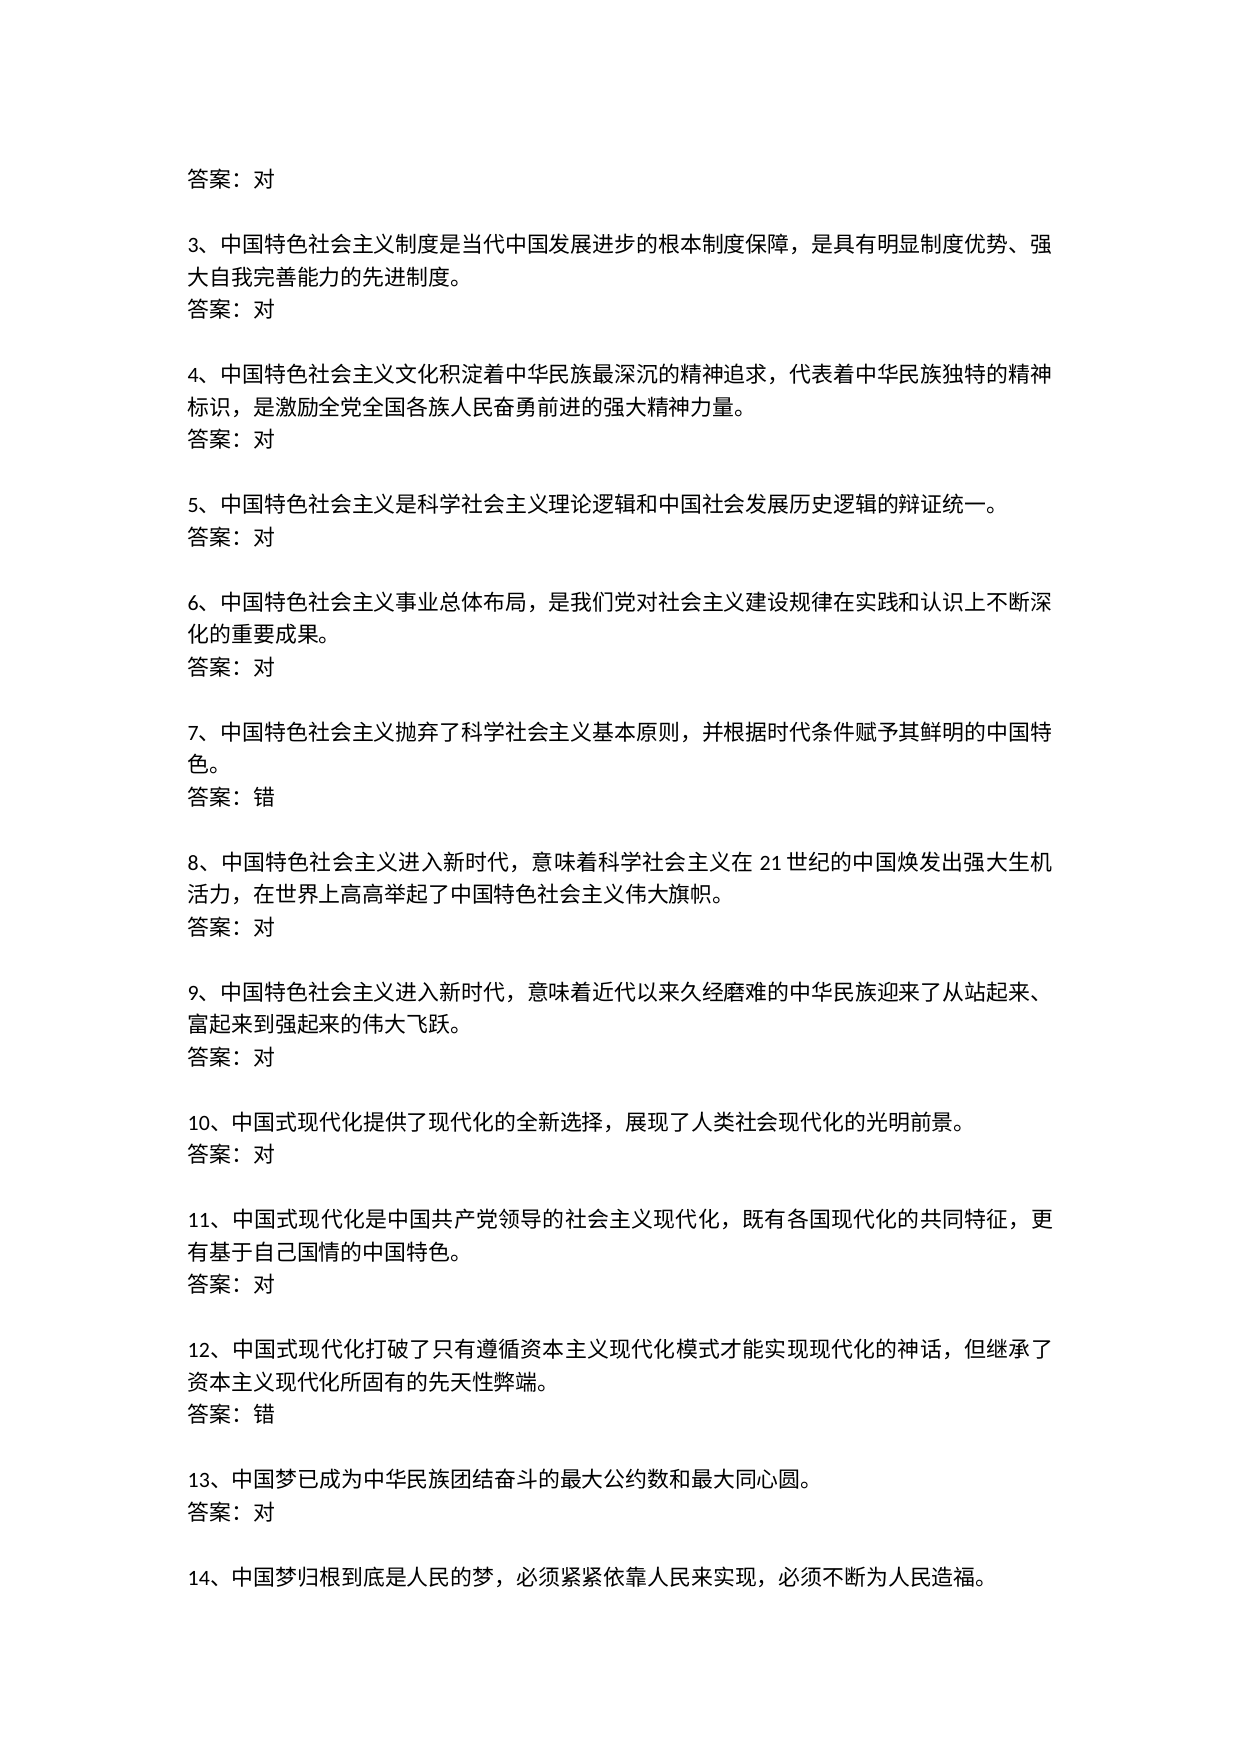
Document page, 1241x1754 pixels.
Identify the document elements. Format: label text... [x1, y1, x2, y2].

text 答案：对 [187, 1039, 1053, 1072]
text 答案：对 [187, 649, 1053, 682]
text 14、中国梦归根到底是人民的梦，必须紧紧依靠人民来实现，必须不断为人民造福。 [187, 1559, 1053, 1592]
text 13、中国梦已成为中华民族团结奋斗的最大公约数和最大同心圆。 [187, 1462, 1053, 1494]
text 9、中国特色社会主义进入新时代，意味着近代以来久经磨难的中华民族迎来了从站起来、富起来到强起来的伟大飞跃。 [187, 974, 1053, 1039]
text 答案：错 [187, 779, 1053, 812]
text 7、中国特色社会主义抛弃了科学社会主义基本原则，并根据时代条件赋予其鲜明的中国特色。 [187, 714, 1053, 779]
text 11、中国式现代化是中国共产党领导的社会主义现代化，既有各国现代化的共同特征，更有基于自己国情的中国特色。 [187, 1202, 1053, 1267]
text 答案：对 [187, 909, 1053, 942]
text 10、中国式现代化提供了现代化的全新选择，展现了人类社会现代化的光明前景。 [187, 1104, 1053, 1137]
text 3、中国特色社会主义制度是当代中国发展进步的根本制度保障，是具有明显制度优势、强大自我完善能力的先进制度。 [187, 227, 1053, 292]
text 答案：对 [187, 519, 1053, 552]
text 4、中国特色社会主义文化积淀着中华民族最深沉的精神追求，代表着中华民族独特的精神标识，是激励全党全国各族人民奋勇前进的强大精神力量。 [187, 357, 1053, 422]
text 12、中国式现代化打破了只有遵循资本主义现代化模式才能实现现代化的神话，但继承了资本主义现代化所固有的先天性弊端。 [187, 1332, 1053, 1397]
text 答案：对 [187, 1137, 1053, 1169]
text 6、中国特色社会主义事业总体布局，是我们党对社会主义建设规律在实践和认识上不断深化的重要成果。 [187, 584, 1053, 649]
text 答案：对 [187, 162, 1053, 194]
text 答案：错 [187, 1397, 1053, 1429]
text 答案：对 [187, 292, 1053, 324]
text 答案：对 [187, 422, 1053, 454]
text 8、中国特色社会主义进入新时代，意味着科学社会主义在21世纪的中国焕发出强大生机活力，在世界上高高举起了中国特色社会主义伟大旗帜。 [187, 844, 1053, 909]
text 答案：对 [187, 1267, 1053, 1299]
text 答案：对 [187, 1494, 1053, 1527]
text 5、中国特色社会主义是科学社会主义理论逻辑和中国社会发展历史逻辑的辩证统一。 [187, 487, 1053, 519]
